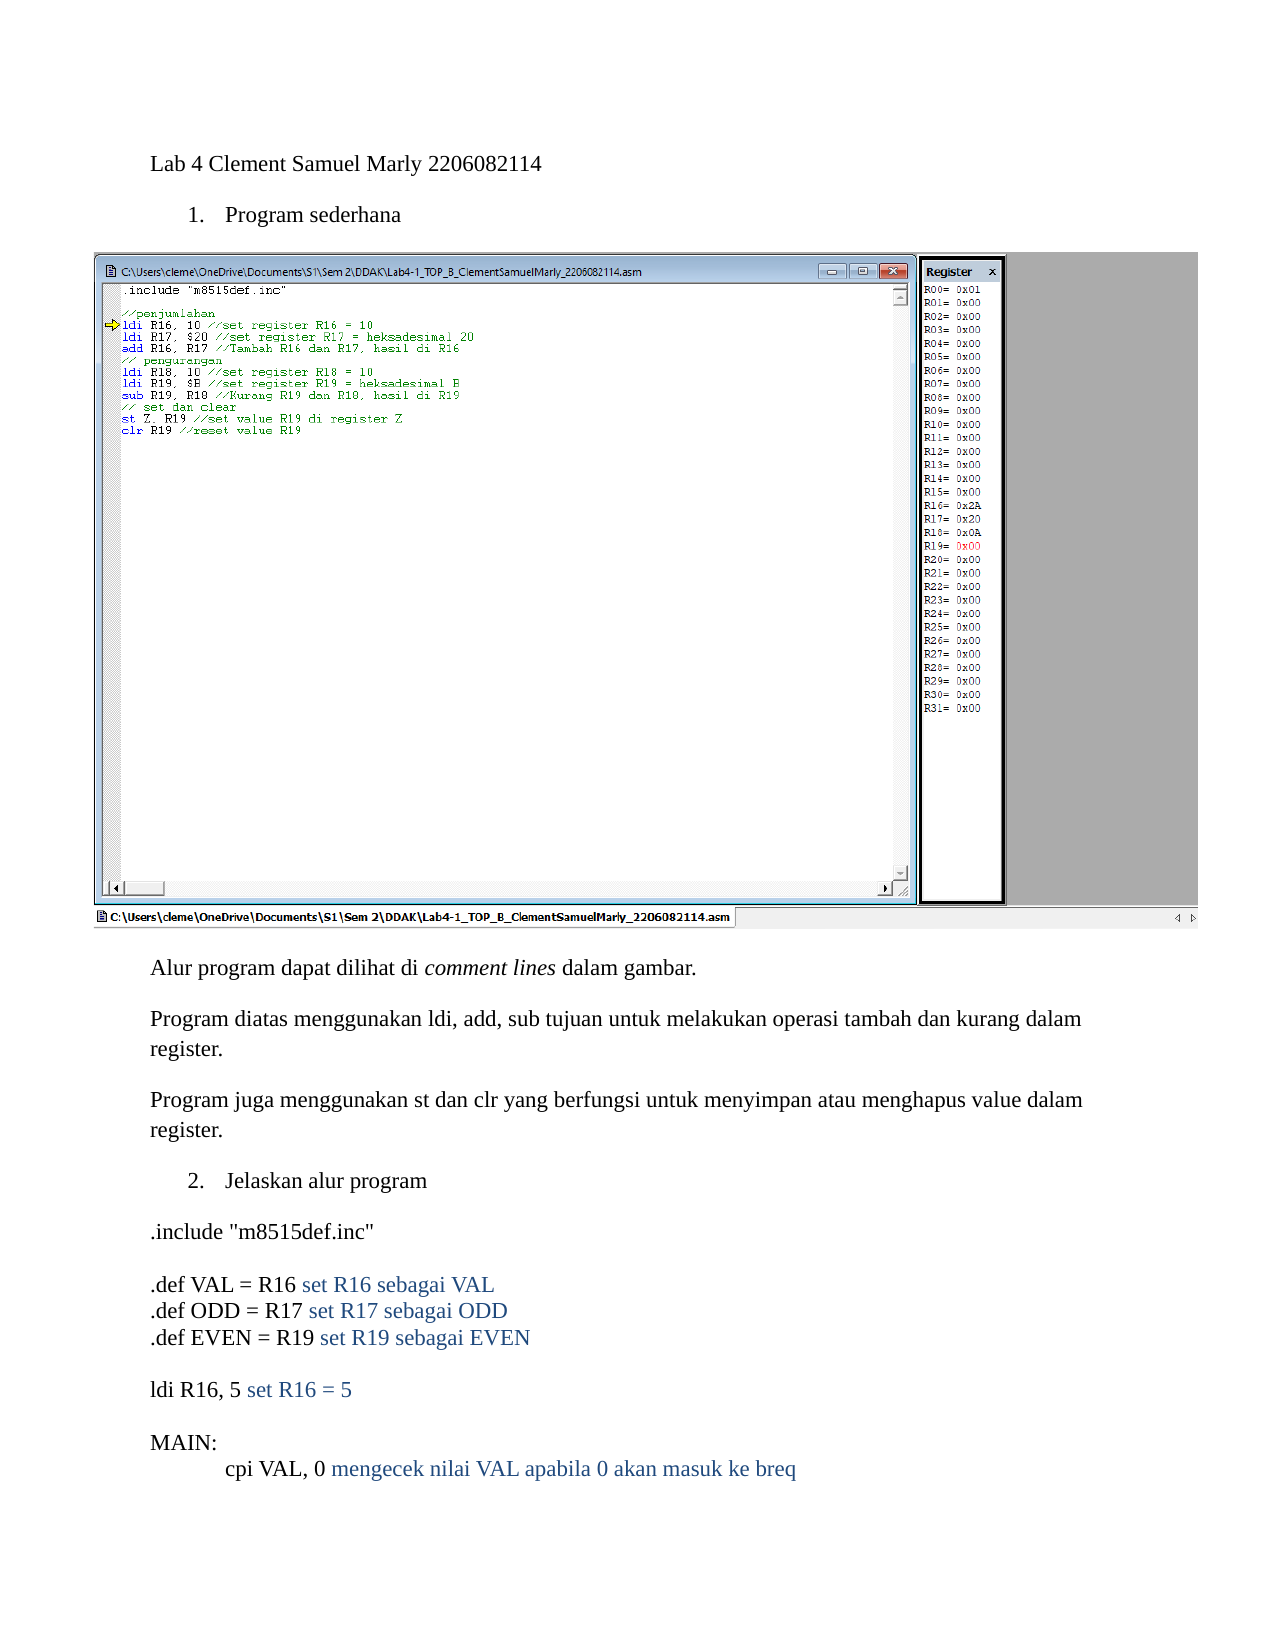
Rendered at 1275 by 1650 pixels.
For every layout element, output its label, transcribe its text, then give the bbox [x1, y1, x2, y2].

list Jelaskan alur program [187, 1167, 1125, 1193]
text .def EVEN = R19 set R19 sebagai EVEN [150, 1324, 1125, 1350]
text .include "m8515def.inc" [150, 1218, 1125, 1244]
text MAIN: [150, 1429, 1125, 1455]
text .def VAL = R16 set R16 sebagai VAL [150, 1271, 1125, 1297]
list Program sederhana [187, 201, 1125, 227]
text ldi R16, 5 set R16 = 5 [150, 1376, 1125, 1403]
text Program juga menggunakan st dan clr yang berfungsi untuk menyimpan atau menghapus value dalam register. [150, 1086, 1125, 1142]
text Program diatas menggunakan ldi, add, sub tujuan untuk melakukan operasi tambah dan kurang dalam register. [150, 1005, 1125, 1061]
text .def ODD = R17 set R17 sebagai ODD [150, 1297, 1125, 1324]
text Alur program dapat dilihat di comment lines dalam gambar. [150, 954, 1125, 980]
text Lab 4 Clement Samuel Marly 2206082114 [150, 150, 1125, 176]
picture [93, 252, 1198, 929]
text cpi VAL, 0 mengecek nilai VAL apabila 0 akan masuk ke breq [150, 1455, 1125, 1482]
